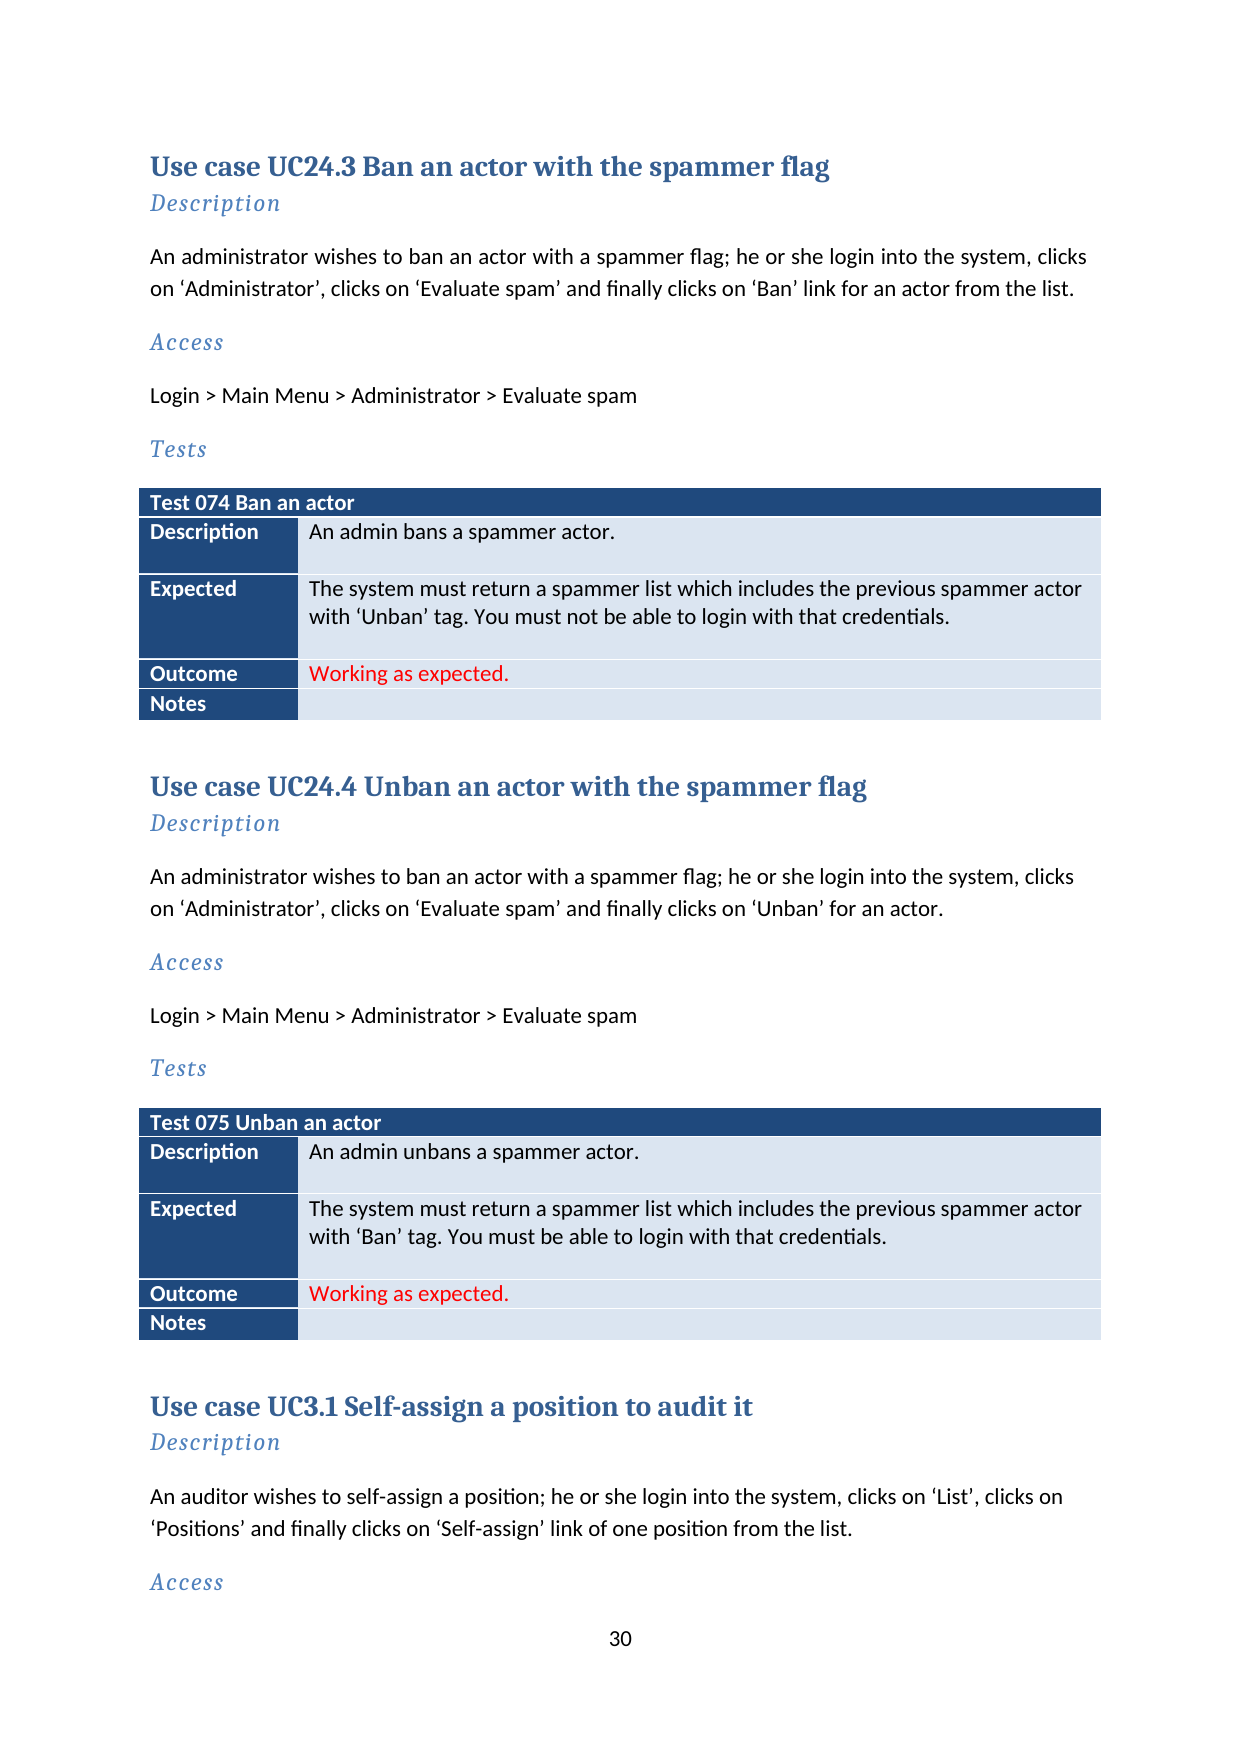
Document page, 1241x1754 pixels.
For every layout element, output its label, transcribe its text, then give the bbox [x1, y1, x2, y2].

subtitle Description [150, 1428, 1090, 1457]
text Login > Main Menu > Administrator > Evaluate spam [150, 1001, 1090, 1029]
subtitle Description [150, 188, 1090, 217]
subtitle Use case UC24.3 Ban an actor with the spammer flag [150, 150, 1090, 183]
table_cell Description [139, 1137, 298, 1193]
table_cell Notes [139, 689, 298, 720]
table_cell Description [139, 518, 298, 573]
table_cell The system must return a spammer list which includes the previous spammer actor with ‘Unban’ tag. You must not be able to login with that credentials. [298, 575, 1101, 658]
table_cell Working as expected. [298, 660, 1101, 688]
table_cell [298, 1309, 1101, 1340]
text Login > Main Menu > Administrator > Evaluate spam [150, 381, 1090, 409]
subtitle Use case UC24.4 Unban an actor with the spammer flag [150, 770, 1090, 803]
table_cell An admin unbans a spammer actor. [298, 1137, 1101, 1193]
subtitle Access [150, 1567, 1090, 1596]
subtitle Tests [150, 1054, 1090, 1083]
table_cell Expected [139, 575, 298, 658]
table_header Test 074 Ban an actor [139, 488, 1101, 516]
table_cell The system must return a spammer list which includes the previous spammer actor with ‘Ban’ tag. You must be able to login with that credentials. [298, 1194, 1101, 1278]
subtitle Tests [150, 434, 1090, 463]
subtitle Access [150, 947, 1090, 976]
table_cell An admin bans a spammer actor. [298, 518, 1101, 573]
subtitle Access [150, 328, 1090, 356]
table_cell Working as expected. [298, 1280, 1101, 1307]
table_cell Expected [139, 1194, 298, 1278]
table_header Test 075 Unban an actor [139, 1108, 1101, 1136]
text An administrator wishes to ban an actor with a spammer flag; he or she login into the system, clicks on ‘Administrator’, clicks on ‘Evaluate spam’ and finally clicks on ‘Unban’ for an actor. [150, 862, 1090, 922]
subtitle Use case UC3.1 Self-assign a position to audit it [150, 1390, 1090, 1423]
subtitle Description [150, 808, 1090, 837]
table_cell Outcome [139, 1280, 298, 1307]
table_cell Notes [139, 1309, 298, 1340]
table_cell [298, 689, 1101, 720]
table_cell Outcome [139, 660, 298, 688]
text An auditor wishes to self-assign a position; he or she login into the system, clicks on ‘List’, clicks on ‘Positions’ and finally clicks on ‘Self-assign’ link of one position from the list. [150, 1482, 1090, 1542]
text An administrator wishes to ban an actor with a spammer flag; he or she login into the system, clicks on ‘Administrator’, clicks on ‘Evaluate spam’ and finally clicks on ‘Ban’ link for an actor from the list. [150, 242, 1090, 303]
